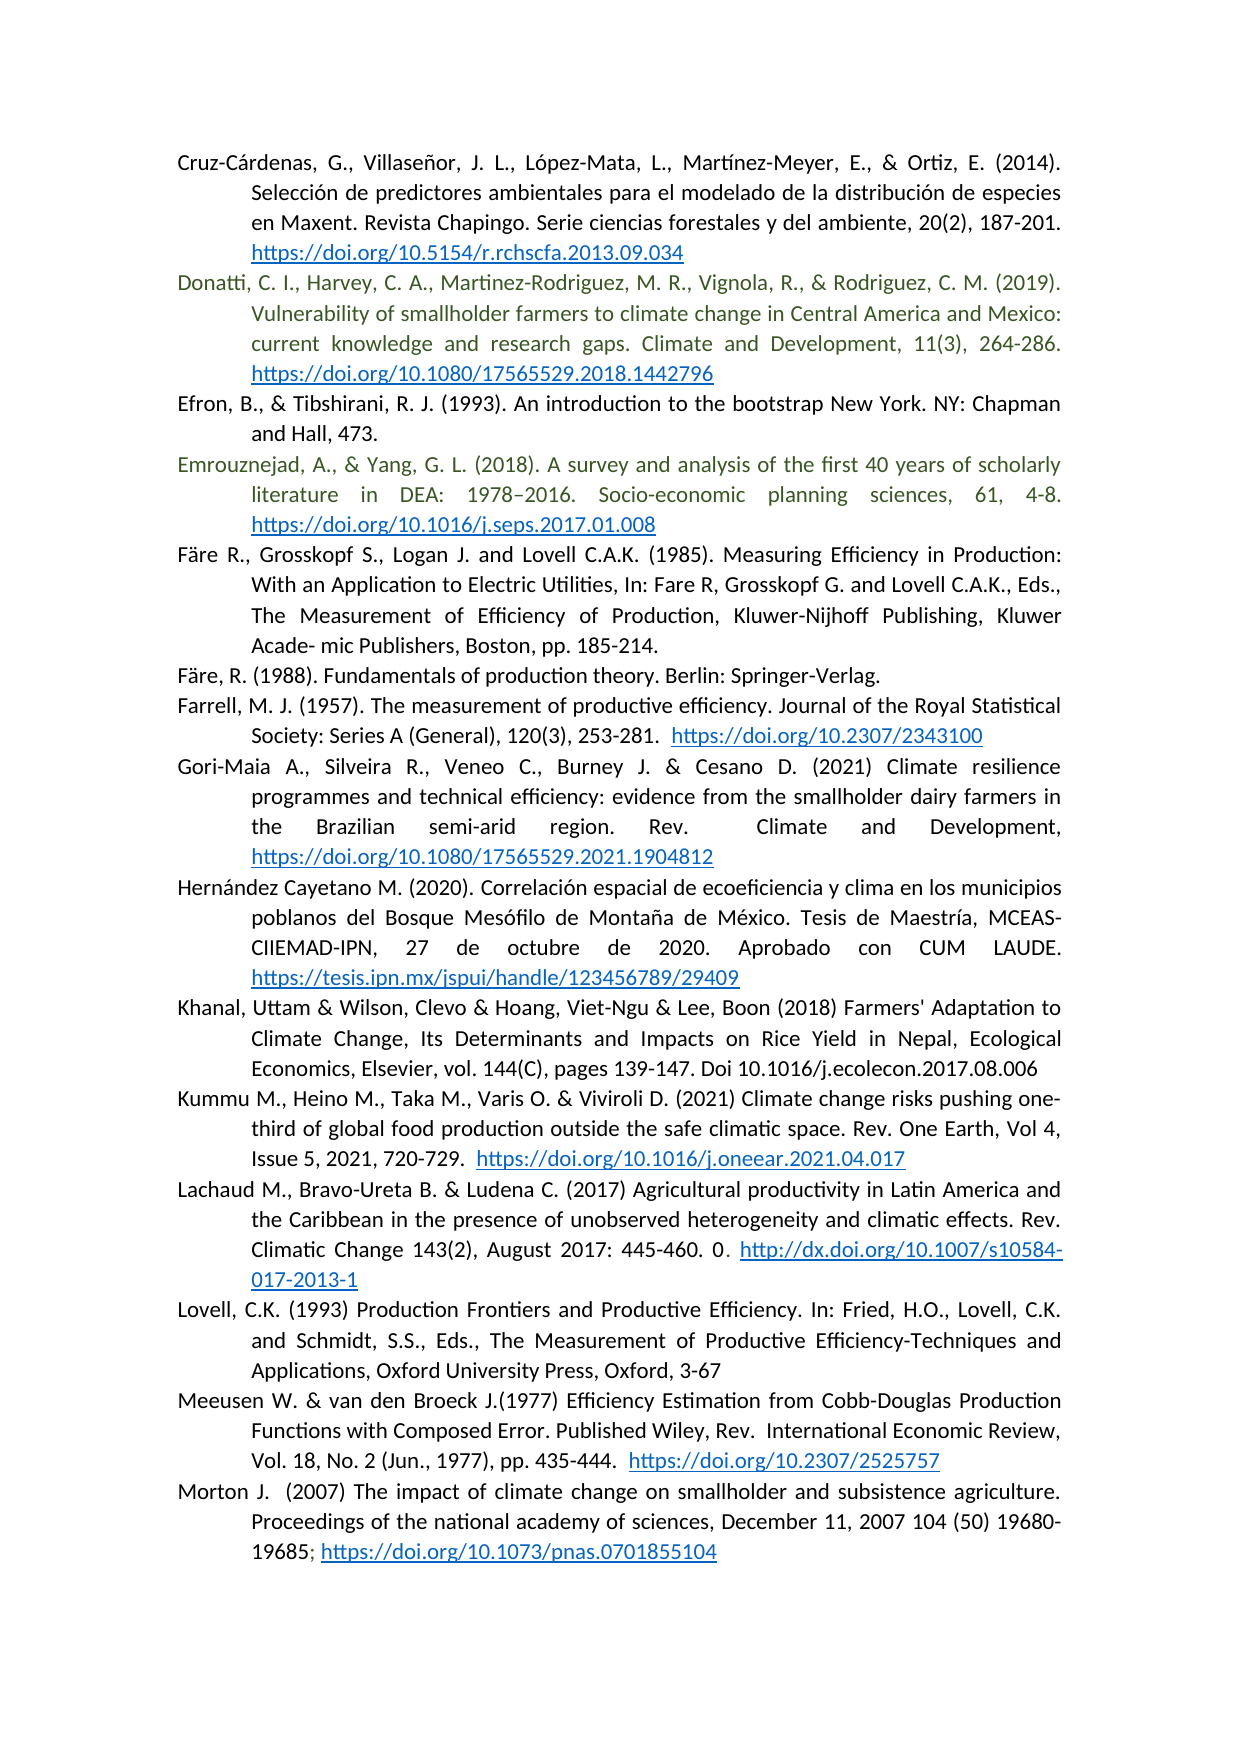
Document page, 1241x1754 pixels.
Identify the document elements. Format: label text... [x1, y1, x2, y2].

text Hernández Cayetano M. (2020). Correlación espacial de ecoeficiencia y clima en los municipios poblanos del Bosque Mesófilo de Montaña de México. Tesis de Maestría, MCEAS-CIIEMAD-IPN, 27 de octubre de 2020. Aprobado con CUM LAUDE. https://tesis.ipn.mx/jspui/handle/123456789/29409 [177, 873, 1063, 991]
text Cruz-Cárdenas, G., Villaseñor, J. L., López-Mata, L., Martínez-Meyer, E., & Ortiz, E. (2014). Selección de predictores ambientales para el modelado de la distribución de especies en Maxent. Revista Chapingo. Serie ciencias forestales y del ambiente, 20(2), 187-201. https://doi.org/10.5154/r.rchscfa.2013.09.034 [177, 148, 1063, 266]
text Gori-Maia A., Silveira R., Veneo C., Burney J. & Cesano D. (2021) Climate resilience programmes and technical efficiency: evidence from the smallholder dairy farmers in the Brazilian semi-arid region. Rev. Climate and Development, https://doi.org/10.1080/17565529.2021.1904812 [177, 752, 1063, 870]
text Morton J. (2007) The impact of climate change on smallholder and subsistence agriculture. Proceedings of the national academy of sciences, December 11, 2007 104 (50) 19680-19685; https://doi.org/10.1073/pnas.0701855104 [177, 1477, 1063, 1565]
text Efron, B., & Tibshirani, R. J. (1993). An introduction to the bootstrap New York. NY: Chapman and Hall, 473. [177, 389, 1063, 447]
text Lachaud M., Bravo-Ureta B. & Ludena C. (2017) Agricultural productivity in Latin America and the Caribbean in the presence of unobserved heterogeneity and climatic effects. Rev. Climatic Change 143(2), August 2017: 445-460. 0. http://dx.doi.org/10.1007/s10584-017-2013-1 [177, 1175, 1063, 1293]
text Kummu M., Heino M., Taka M., Varis O. & Viviroli D. (2021) Climate change risks pushing one-third of global food production outside the safe climatic space. Rev. One Earth, Vol 4, Issue 5, 2021, 720-729. https://doi.org/10.1016/j.oneear.2021.04.017 [177, 1084, 1063, 1172]
text Emrouznejad, A., & Yang, G. L. (2018). A survey and analysis of the first 40 years of scholarly literature in DEA: 1978–2016. Socio-economic planning sciences, 61, 4-8. https://doi.org/10.1016/j.seps.2017.01.008 [177, 450, 1063, 538]
text Lovell, C.K. (1993) Production Frontiers and Productive Efficiency. In: Fried, H.O., Lovell, C.K. and Schmidt, S.S., Eds., The Measurement of Productive Efficiency-Techniques and Applications, Oxford University Press, Oxford, 3-67 [177, 1296, 1063, 1384]
text Färe, R. (1988). Fundamentals of production theory. Berlin: Springer-Verlag. [177, 661, 1063, 689]
text Farrell, M. J. (1957). The measurement of productive efficiency. Journal of the Royal Statistical Society: Series A (General), 120(3), 253-281. https://doi.org/10.2307/2343100 [177, 691, 1063, 749]
text Khanal, Uttam & Wilson, Clevo & Hoang, Viet-Ngu & Lee, Boon (2018) Farmers' Adaptation to Climate Change, Its Determinants and Impacts on Rice Yield in Nepal, Ecological Economics, Elsevier, vol. 144(C), pages 139-147. Doi 10.1016/j.ecolecon.2017.08.006 [177, 993, 1063, 1082]
text Färe R., Grosskopf S., Logan J. and Lovell C.A.K. (1985). Measuring Efficiency in Production: With an Application to Electric Utilities, In: Fare R, Grosskopf G. and Lovell C.A.K., Eds., The Measurement of Efficiency of Production, Kluwer-Nijhoff Publishing, Kluwer Acade- mic Publishers, Boston, pp. 185-214. [177, 540, 1063, 659]
text Meeusen W. & van den Broeck J.(1977) Efficiency Estimation from Cobb-Douglas Production Functions with Composed Error. Published Wiley, Rev. International Economic Review, Vol. 18, No. 2 (Jun., 1977), pp. 435-444. https://doi.org/10.2307/2525757 [177, 1386, 1063, 1474]
text Donatti, C. I., Harvey, C. A., Martinez-Rodriguez, M. R., Vignola, R., & Rodriguez, C. M. (2019). Vulnerability of smallholder farmers to climate change in Central America and Mexico: current knowledge and research gaps. Climate and Development, 11(3), 264-286. https://doi.org/10.1080/17565529.2018.1442796 [177, 268, 1063, 387]
